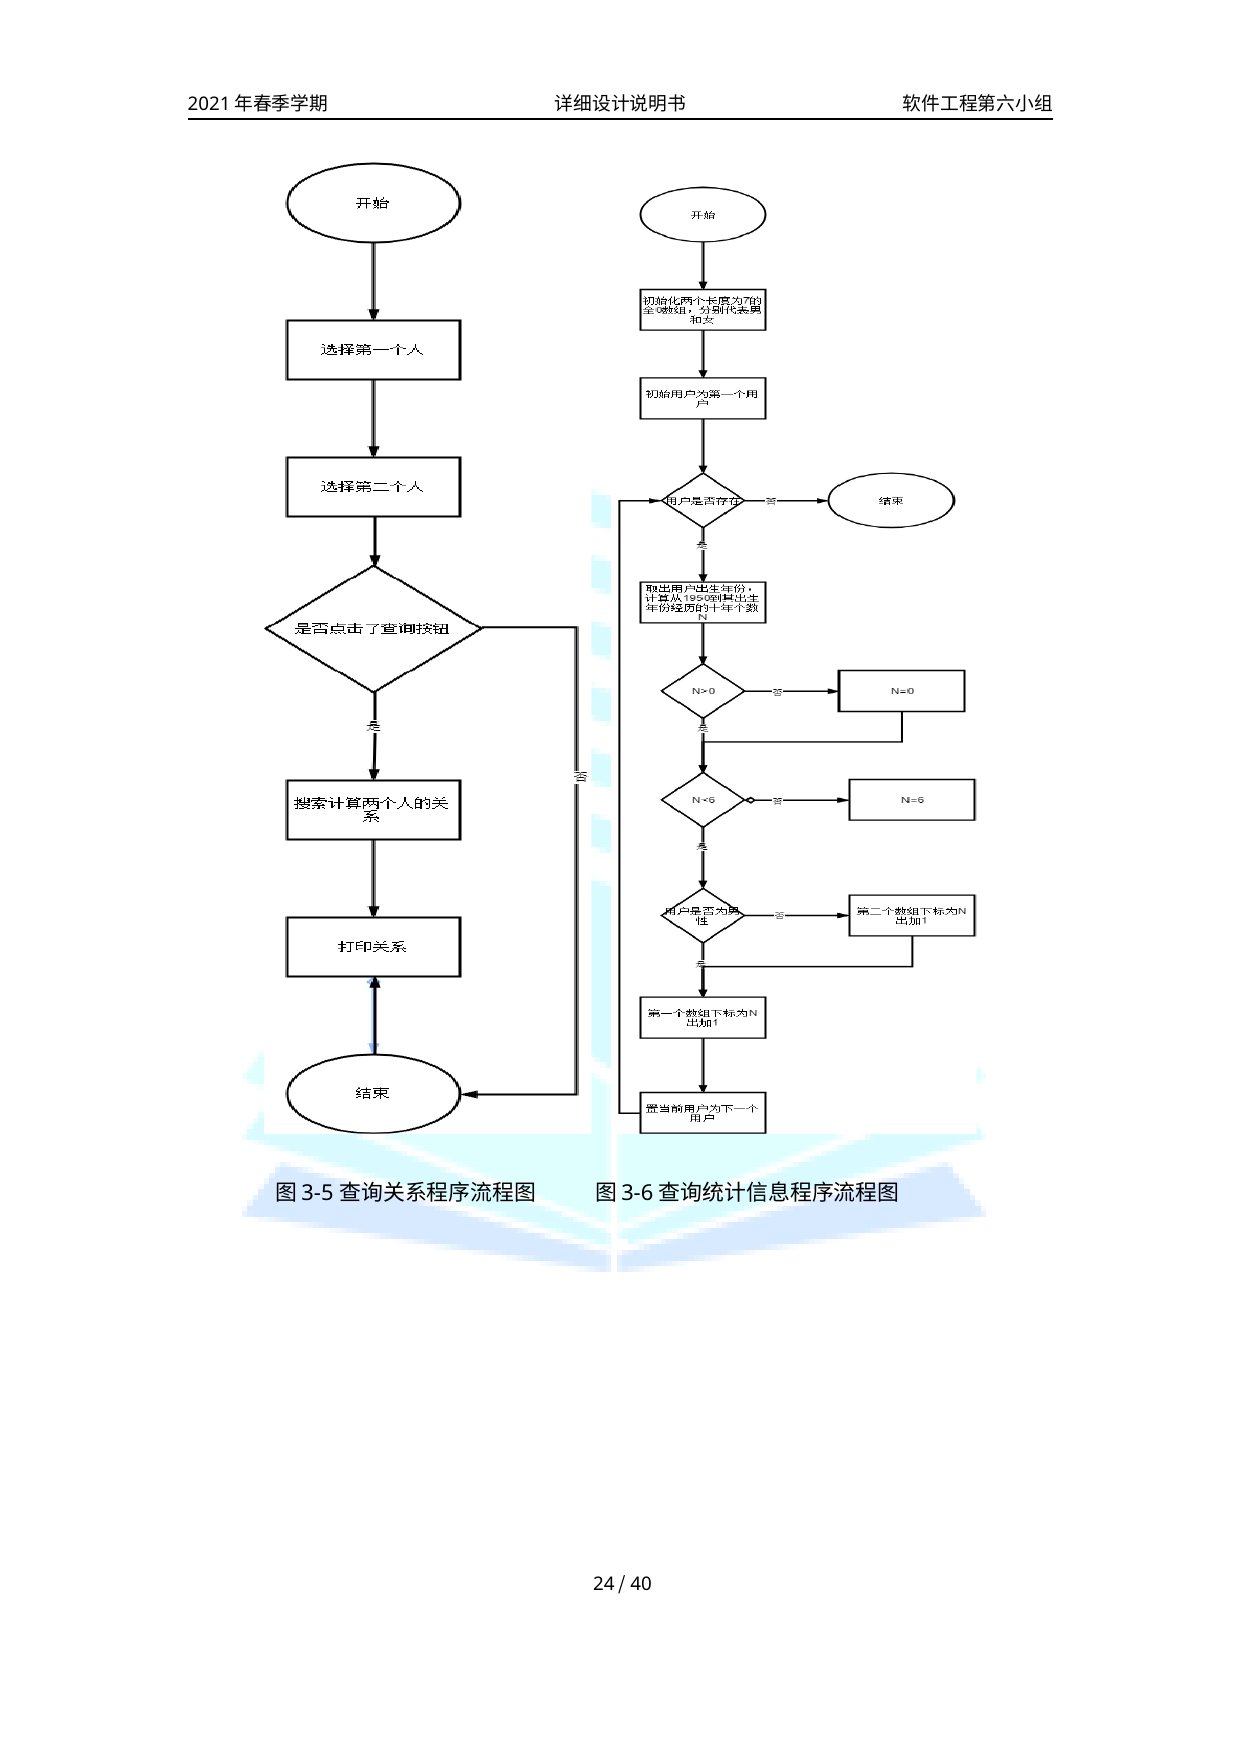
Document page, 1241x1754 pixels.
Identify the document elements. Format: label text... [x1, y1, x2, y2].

text 图3-5 查询关系程序流程图 图3-6 查询统计信息程序流程图 [187, 1175, 1053, 1208]
picture [611, 186, 977, 1134]
picture [264, 162, 592, 1134]
